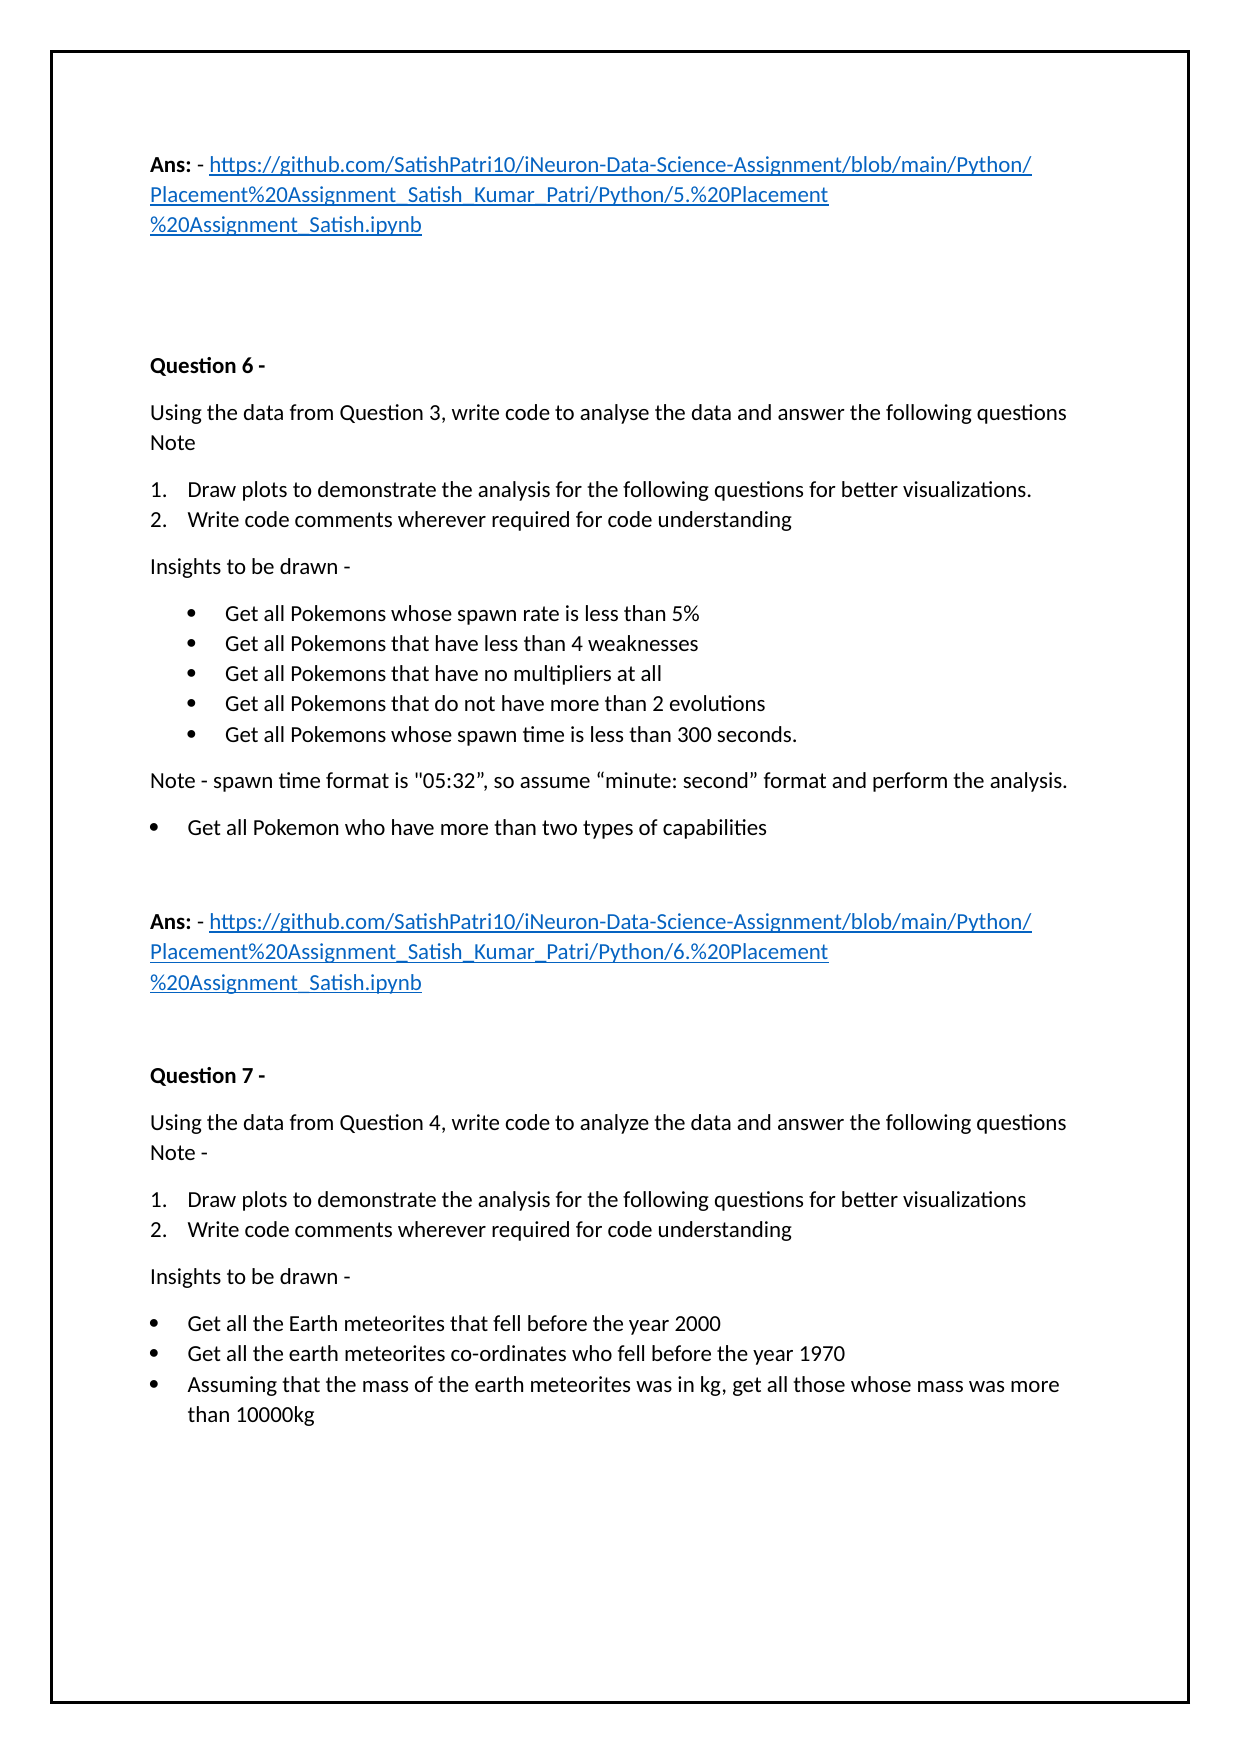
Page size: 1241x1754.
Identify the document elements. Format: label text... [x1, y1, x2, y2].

list Write code comments wherever required for code understanding [150, 505, 1090, 533]
list Write code comments wherever required for code understanding [150, 1216, 1090, 1244]
text Using the data from Question 3, write code to analyse the data and answer the following questions Note [150, 398, 1090, 456]
text Insights to be drawn - [150, 552, 1090, 580]
list Get all Pokemons whose spawn rate is less than 5% [187, 599, 1090, 627]
text Question 6 - [150, 351, 1090, 379]
list Draw plots to demonstrate the analysis for the following questions for better visualizations [150, 1185, 1090, 1213]
text Note - spawn time format is "05:32”, so assume “minute: second” format and perform the analysis. [150, 767, 1090, 795]
text Question 7 - [150, 1061, 1090, 1089]
list Get all the earth meteorites co-ordinates who fell before the year 1970 [150, 1339, 1090, 1368]
list Get all the Earth meteorites that fell before the year 2000 [150, 1309, 1090, 1337]
list Get all Pokemons that do not have more than 2 evolutions [187, 689, 1090, 718]
text Ans: - https://github.com/SatishPatri10/iNeuron-Data-Science-Assignment/blob/main/Python/Placement%20Assignment_Satish_Kumar_Patri/Python/6.%20Placement%20Assignment_Satish.ipynb [150, 907, 1090, 996]
text Insights to be drawn - [150, 1262, 1090, 1291]
list Draw plots to demonstrate the analysis for the following questions for better visualizations. [150, 475, 1090, 503]
text Using the data from Question 4, write code to analyze the data and answer the following questions Note - [150, 1108, 1090, 1167]
text Ans: - https://github.com/SatishPatri10/iNeuron-Data-Science-Assignment/blob/main/Python/Placement%20Assignment_Satish_Kumar_Patri/Python/5.%20Placement%20Assignment_Satish.ipynb [150, 150, 1090, 238]
list Get all Pokemons that have less than 4 weaknesses [187, 629, 1090, 657]
list Get all Pokemons whose spawn time is less than 300 seconds. [187, 720, 1090, 748]
list Assuming that the mass of the earth meteorites was in kg, get all those whose mass was more than 10000kg [150, 1370, 1090, 1428]
list Get all Pokemons that have no multipliers at all [187, 659, 1090, 687]
list Get all Pokemon who have more than two types of capabilities [150, 813, 1090, 842]
